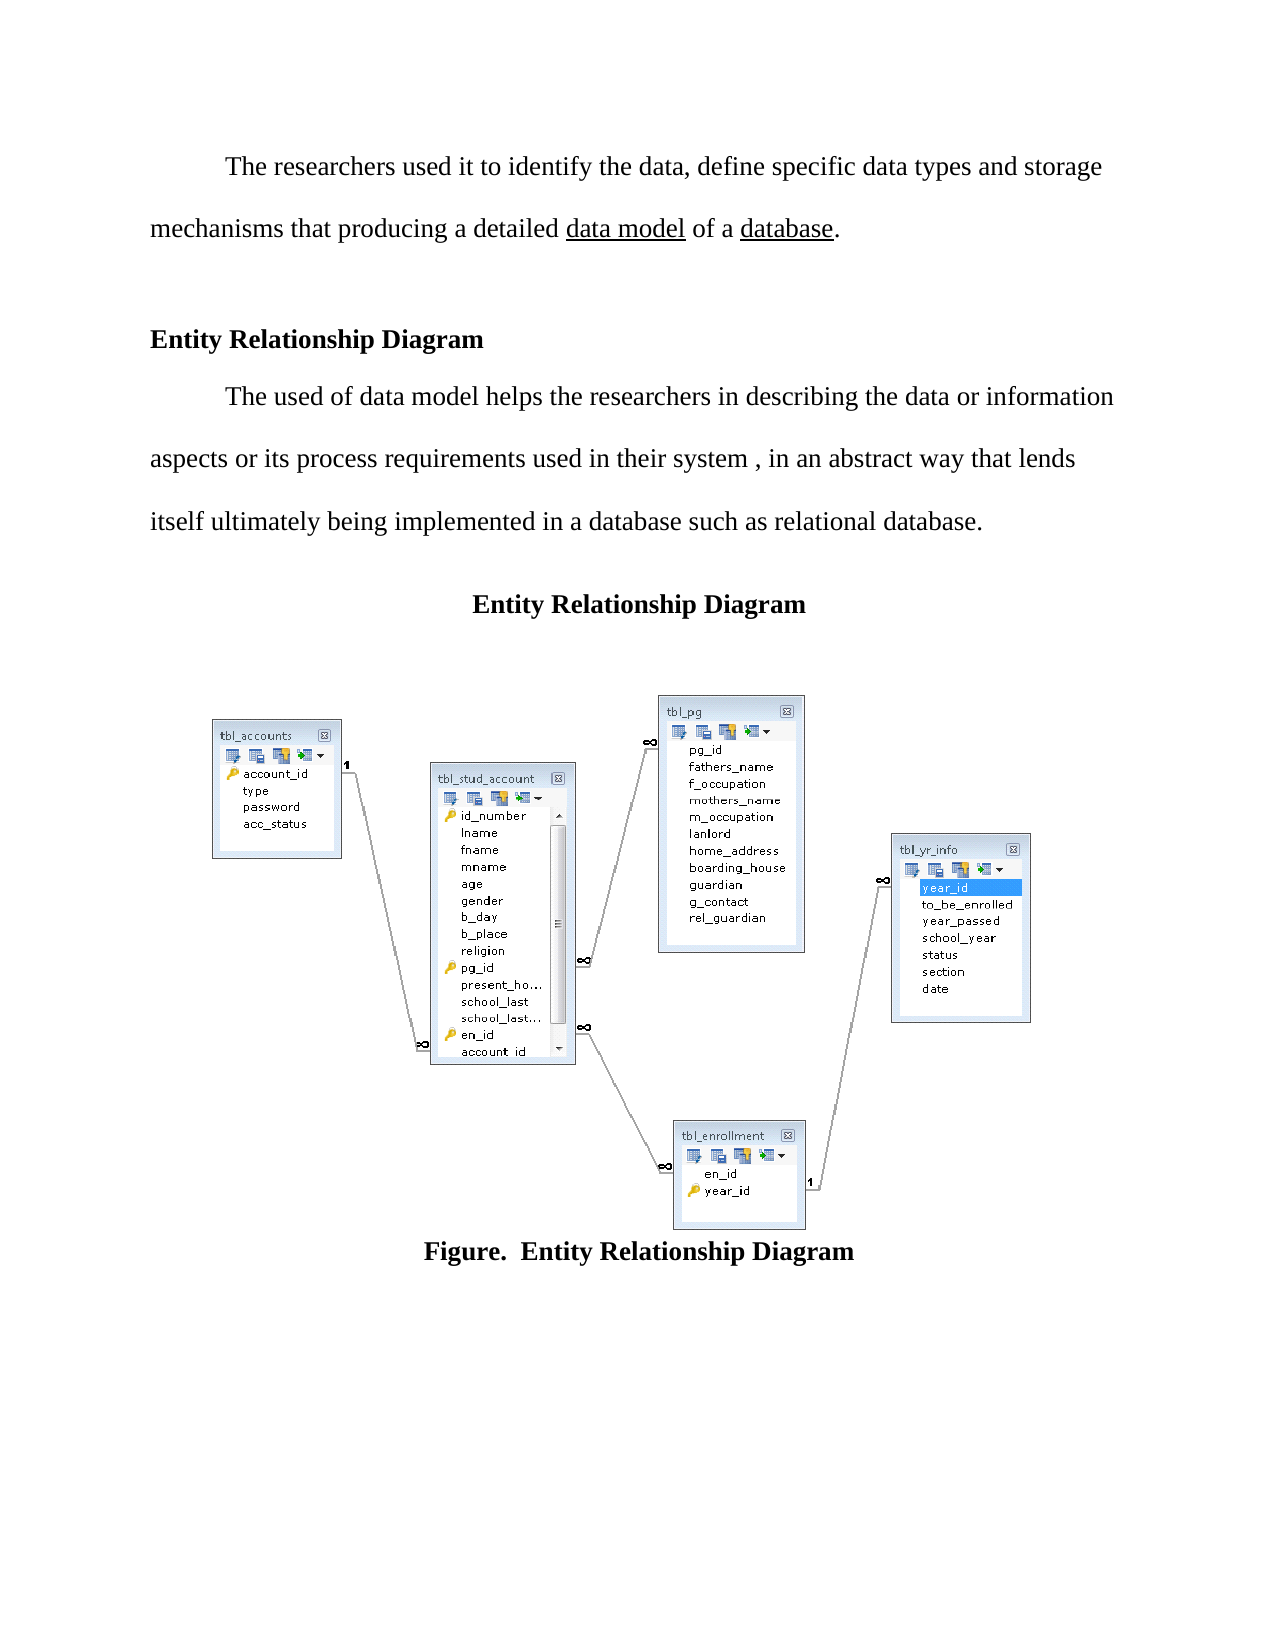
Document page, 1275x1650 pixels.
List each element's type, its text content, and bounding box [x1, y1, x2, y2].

text The researchers used it to identify the data, define specific data types and storage mechanisms that producing a detailed data model of a database. [150, 150, 1125, 243]
text Entity Relationship Diagram [150, 323, 1125, 354]
picture [207, 691, 1071, 1236]
text Figure. Entity Relationship Diagram [150, 1235, 1128, 1266]
text Entity Relationship Diagram [150, 588, 1128, 619]
